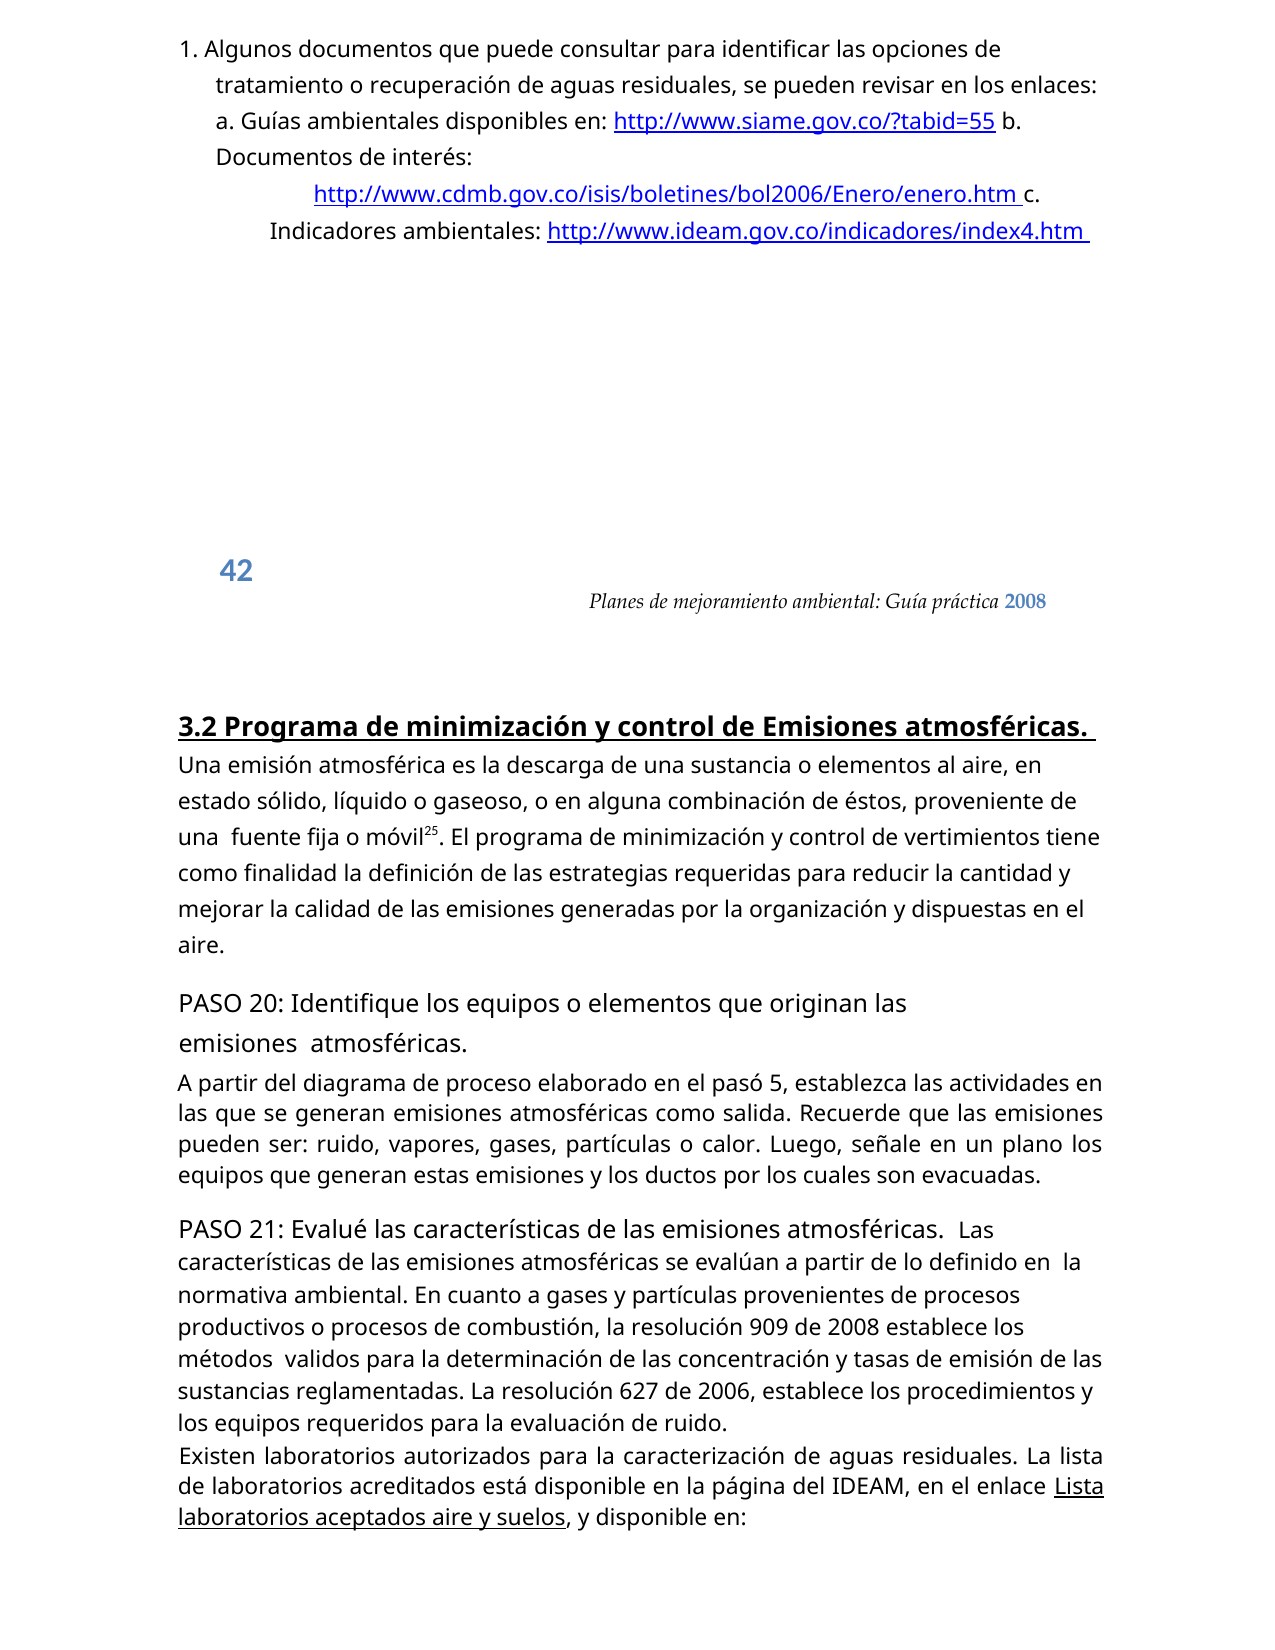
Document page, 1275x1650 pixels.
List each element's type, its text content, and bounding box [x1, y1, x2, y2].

text http://www.cdmb.gov.co/isis/boletines/bol2006/Enero/enero.htm c. Indicadores ambientales: http://www.ideam.gov.co/indicadores/index4.htm [253, 178, 1100, 246]
text Planes de mejoramiento ambiental: Guía práctica 2008 [98, 589, 1046, 614]
text 42 [219, 548, 1275, 589]
text PASO 20: Identifique los equipos o elementos que originan las emisiones atmosféricas. [178, 986, 1022, 1059]
text 3.2 Programa de minimización y control de Emisiones atmosféricas. Una emisión atmosférica es la descarga de una sustancia o elementos al aire, en estado sólido, líquido o gaseoso, o en alguna combinación de éstos, proveniente de una fuente fija o móvil25. El programa de minimización y control de vertimientos tiene como finalidad la definición de las estrategias requeridas para reducir la cantidad y mejorar la calidad de las emisiones generadas por la organización y dispuestas en el aire. [178, 707, 1104, 960]
text PASO 21: Evalué las características de las emisiones atmosféricas. Las características de las emisiones atmosféricas se evalúan a partir de lo definido en la normativa ambiental. En cuanto a gases y partículas provenientes de procesos productivos o procesos de combustión, la resolución 909 de 2008 establece los métodos validos para la determinación de las concentración y tasas de emisión de las sustancias reglamentadas. La resolución 627 de 2006, establece los procedimientos y los equipos requeridos para la evaluación de ruido. [177, 1211, 1104, 1438]
text Existen laboratorios autorizados para la caracterización de aguas residuales. La lista de laboratorios acreditados está disponible en la página del IDEAM, en el enlace Lista laboratorios aceptados aire y suelos, y disponible en: [178, 1439, 1104, 1532]
text 1. Algunos documentos que puede consultar para identificar las opciones de tratamiento o recuperación de aguas residuales, se pueden revisar en los enlaces: a. Guías ambientales disponibles en: http://www.siame.gov.co/?tabid=55 b. Documentos de interés: [179, 33, 1104, 172]
text A partir del diagrama de proceso elaborado en el pasó 5, establezca las actividades en las que se generan emisiones atmosféricas como salida. Recuerde que las emisiones pueden ser: ruido, vapores, gases, partículas o calor. Luego, señale en un plano los equipos que generan estas emisiones y los ductos por los cuales son evacuadas. [177, 1066, 1104, 1190]
